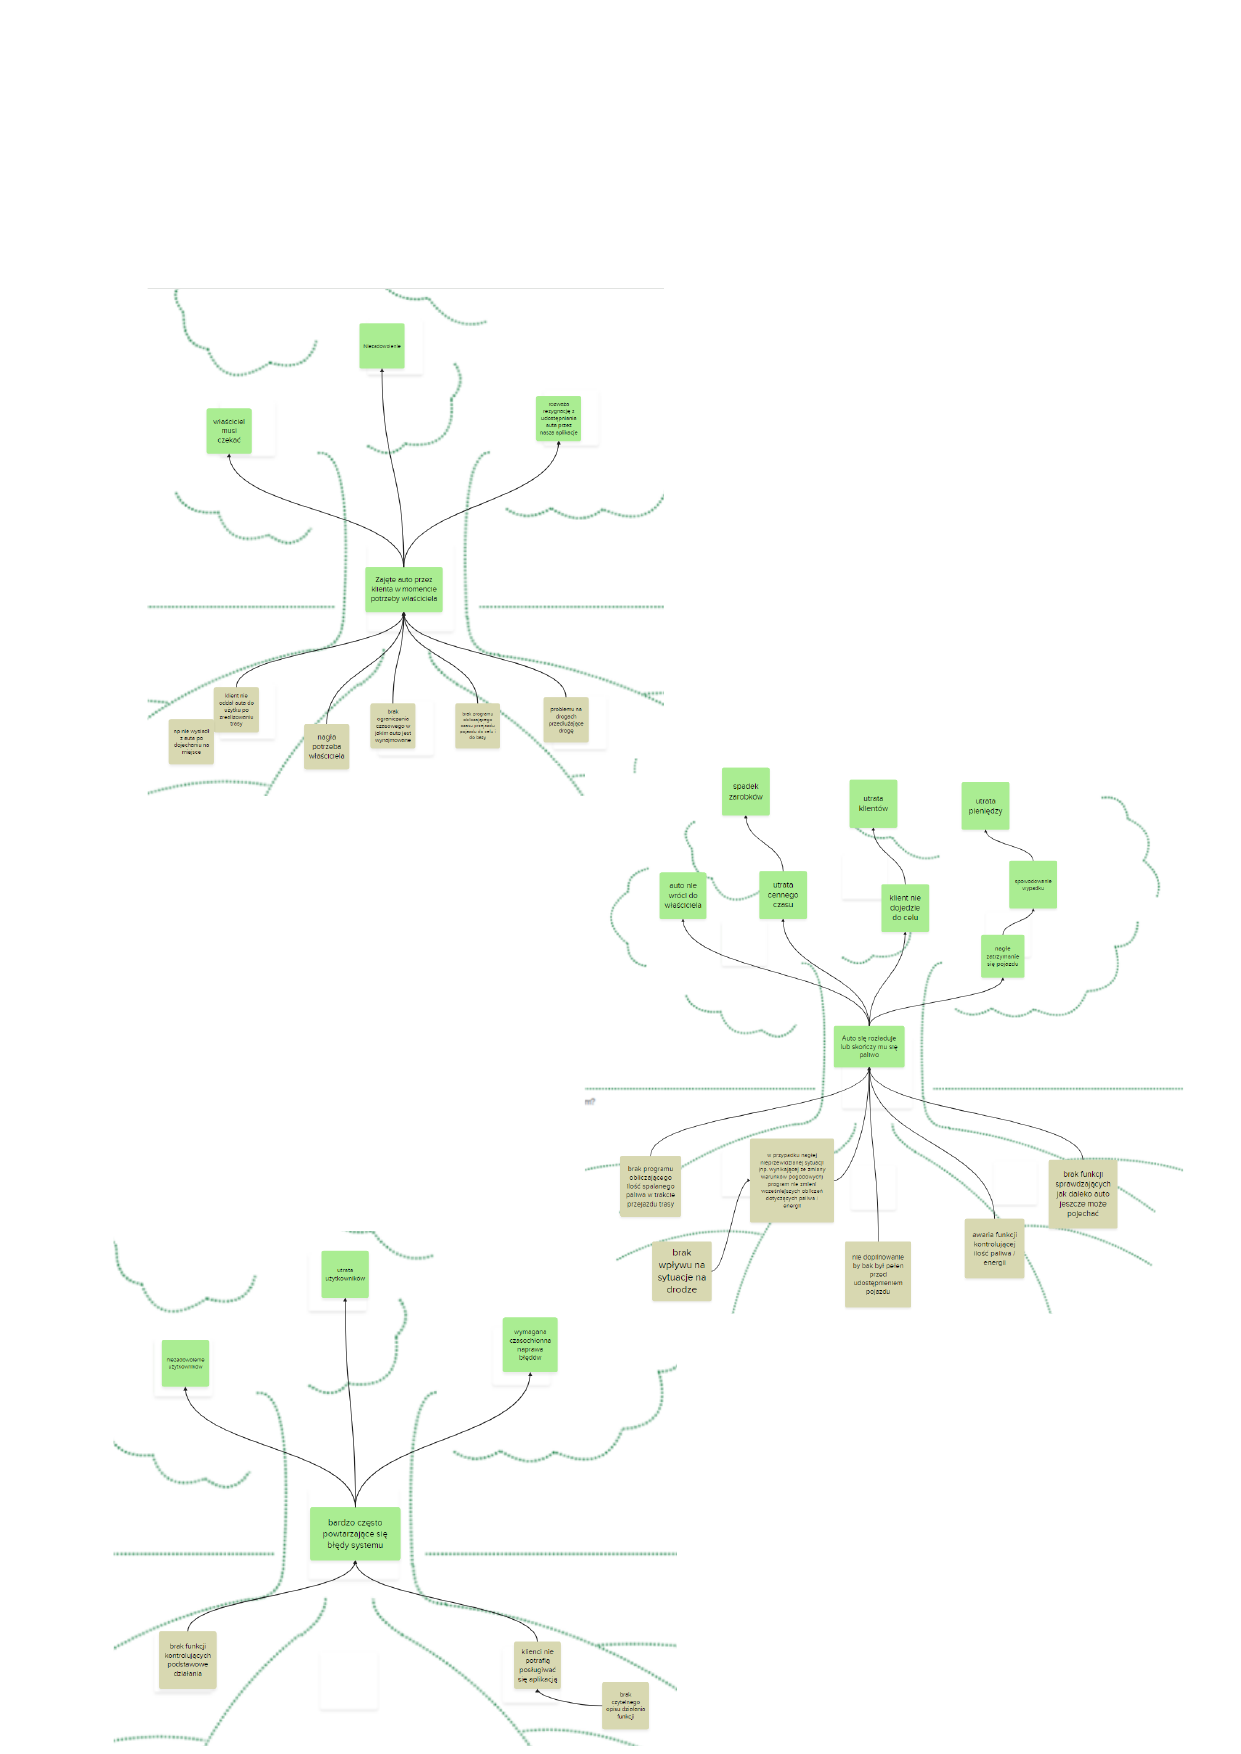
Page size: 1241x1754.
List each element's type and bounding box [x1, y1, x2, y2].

picture [113, 288, 1184, 1746]
